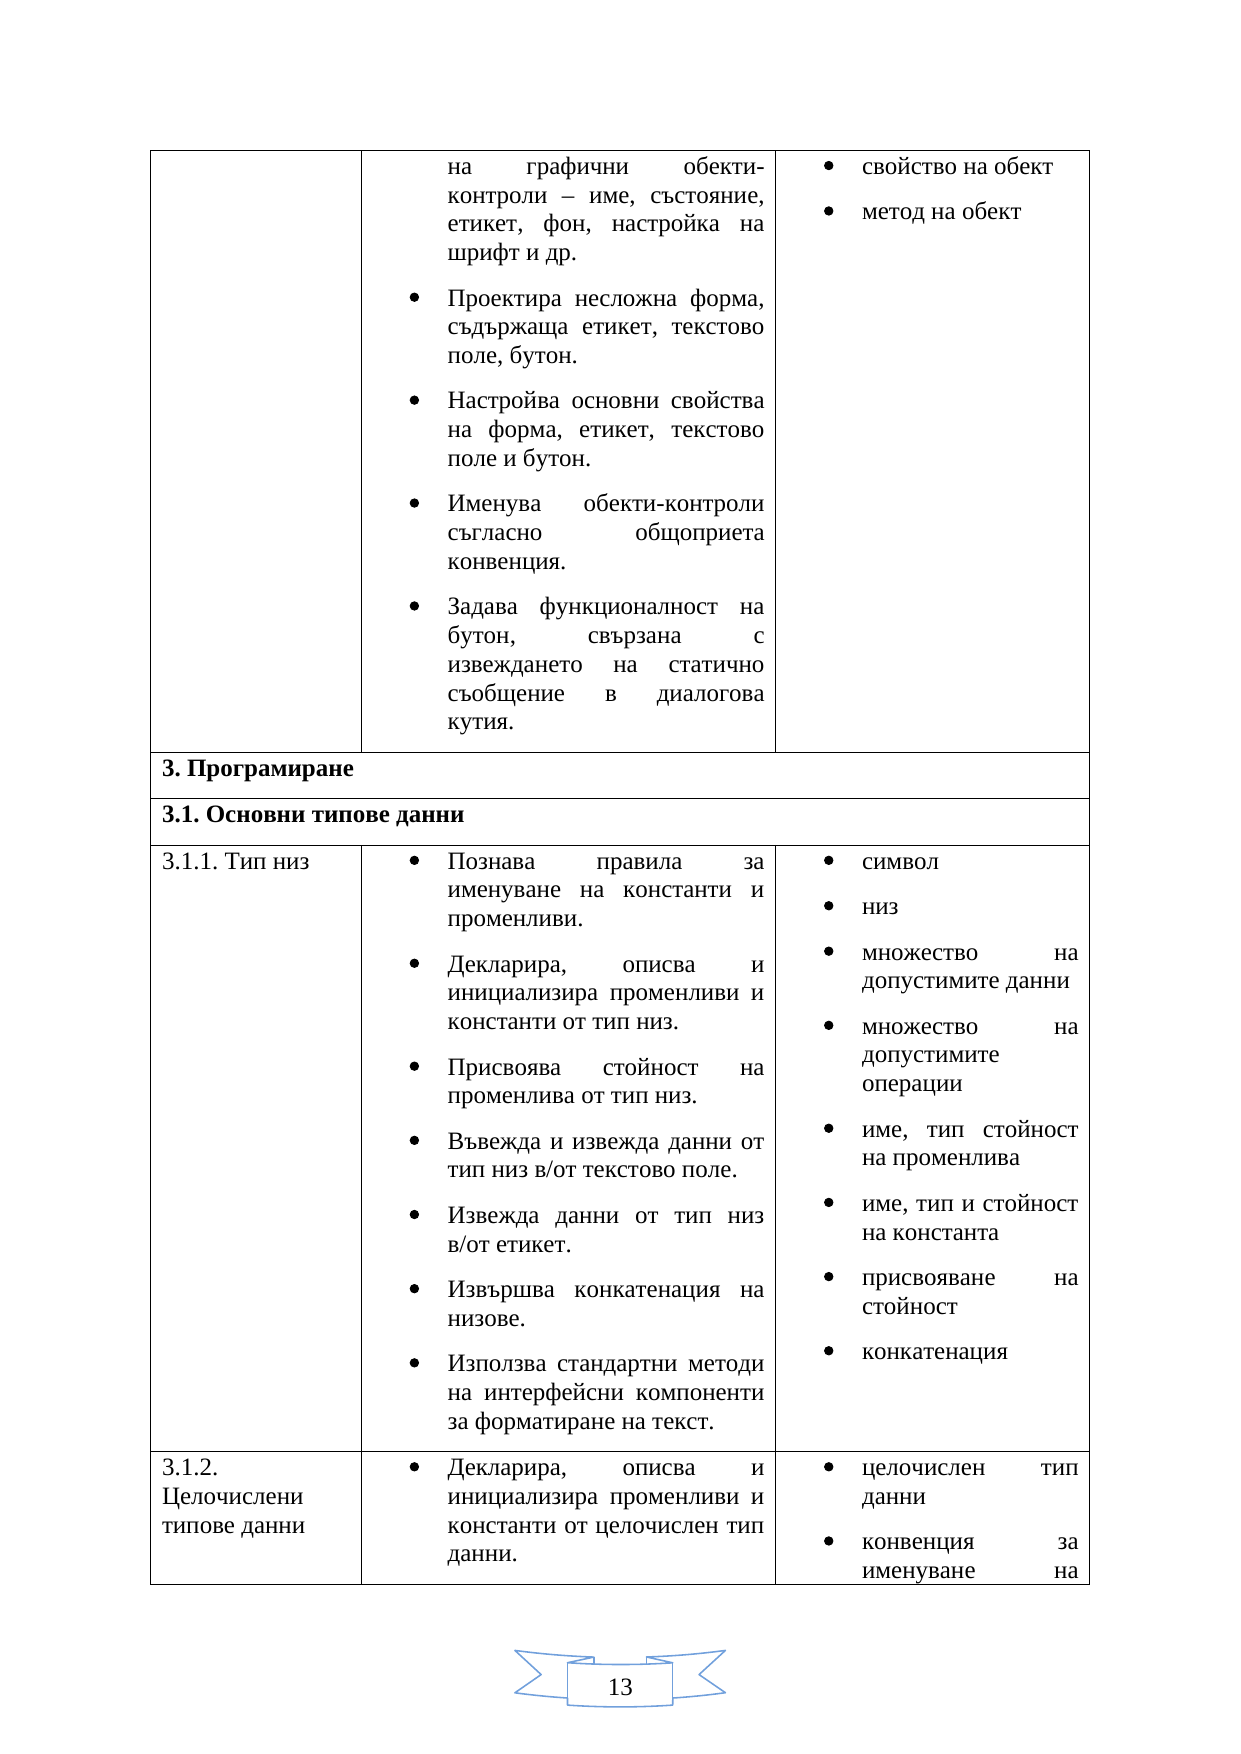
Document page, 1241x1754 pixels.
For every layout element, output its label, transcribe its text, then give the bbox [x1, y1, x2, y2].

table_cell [776, 1452, 1089, 1584]
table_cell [151, 1452, 361, 1584]
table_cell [362, 151, 775, 752]
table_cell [151, 151, 361, 752]
table_cell символ низ множество на допустимите данни множество на допустимите операции име, тип стойност на променлива име, тип и стойност на константа присвояване на стойност конкатенация [776, 846, 1089, 1451]
table_cell 3.1. Основни типове данни [151, 799, 1089, 845]
table_cell 3. Програмиране [151, 753, 1089, 798]
table_cell 3.1.1. Тип низ [151, 846, 361, 1451]
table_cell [776, 151, 1089, 752]
table_cell Познава правила за именуване на константи и променливи. Декларира, описва и инициализира променливи и константи от тип низ. Присвоява стойност на променлива от тип низ. Въвежда и извежда данни от тип низ в/от текстово поле. Извежда данни от тип низ в/от етикет. Извършва конкатенация на низове. Използва стандартни методи на интерфейсни компоненти за форматиране на текст. [362, 846, 775, 1451]
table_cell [362, 1452, 775, 1584]
